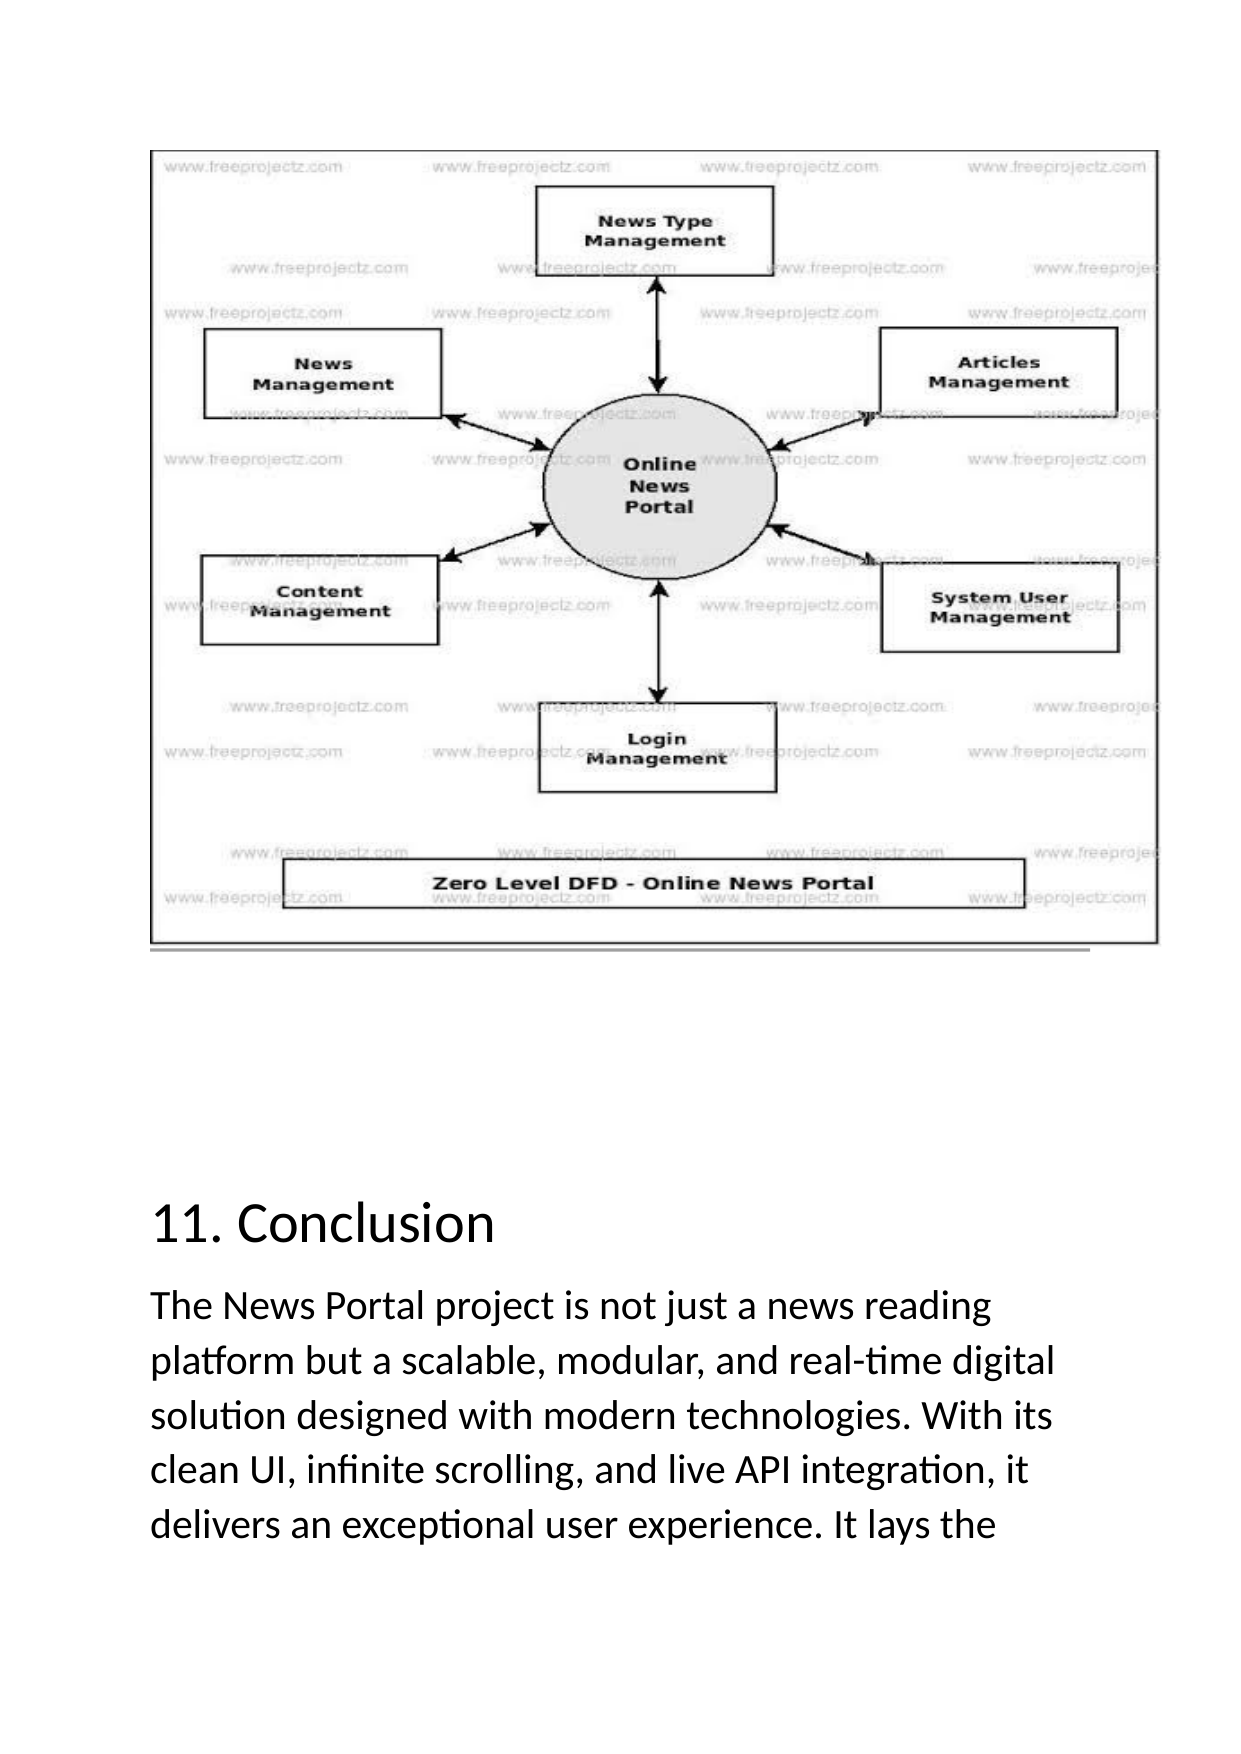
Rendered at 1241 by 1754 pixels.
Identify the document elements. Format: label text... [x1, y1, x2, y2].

text 11. Conclusion [150, 1185, 1090, 1257]
picture [150, 150, 1162, 947]
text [150, 1279, 1090, 1549]
